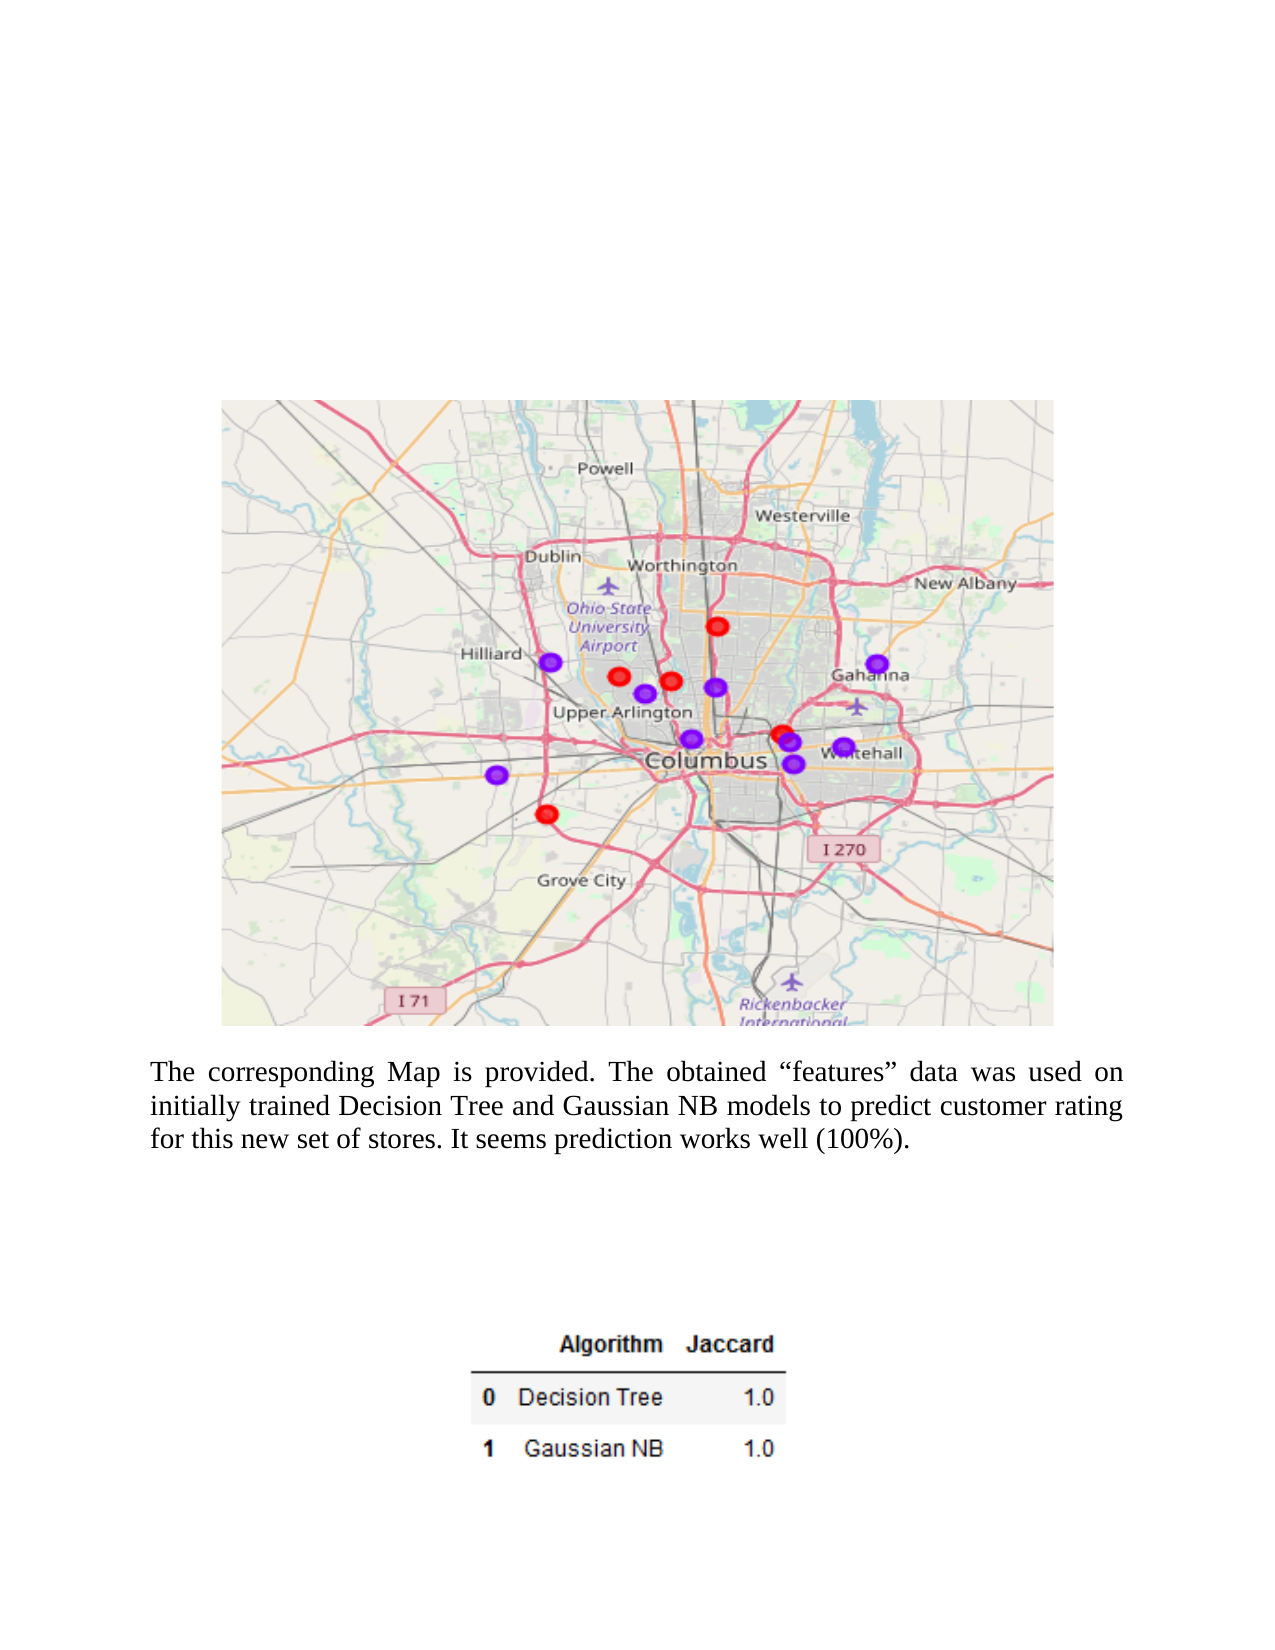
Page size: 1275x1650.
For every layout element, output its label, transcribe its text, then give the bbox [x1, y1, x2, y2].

picture [464, 1309, 811, 1497]
text The corresponding Map is provided. The obtained “features” data was used on initially trained Decision Tree and Gaussian NB models to predict customer rating for this new set of stores. It seems prediction works well (100%). [150, 1054, 1125, 1155]
picture [221, 400, 1054, 1026]
